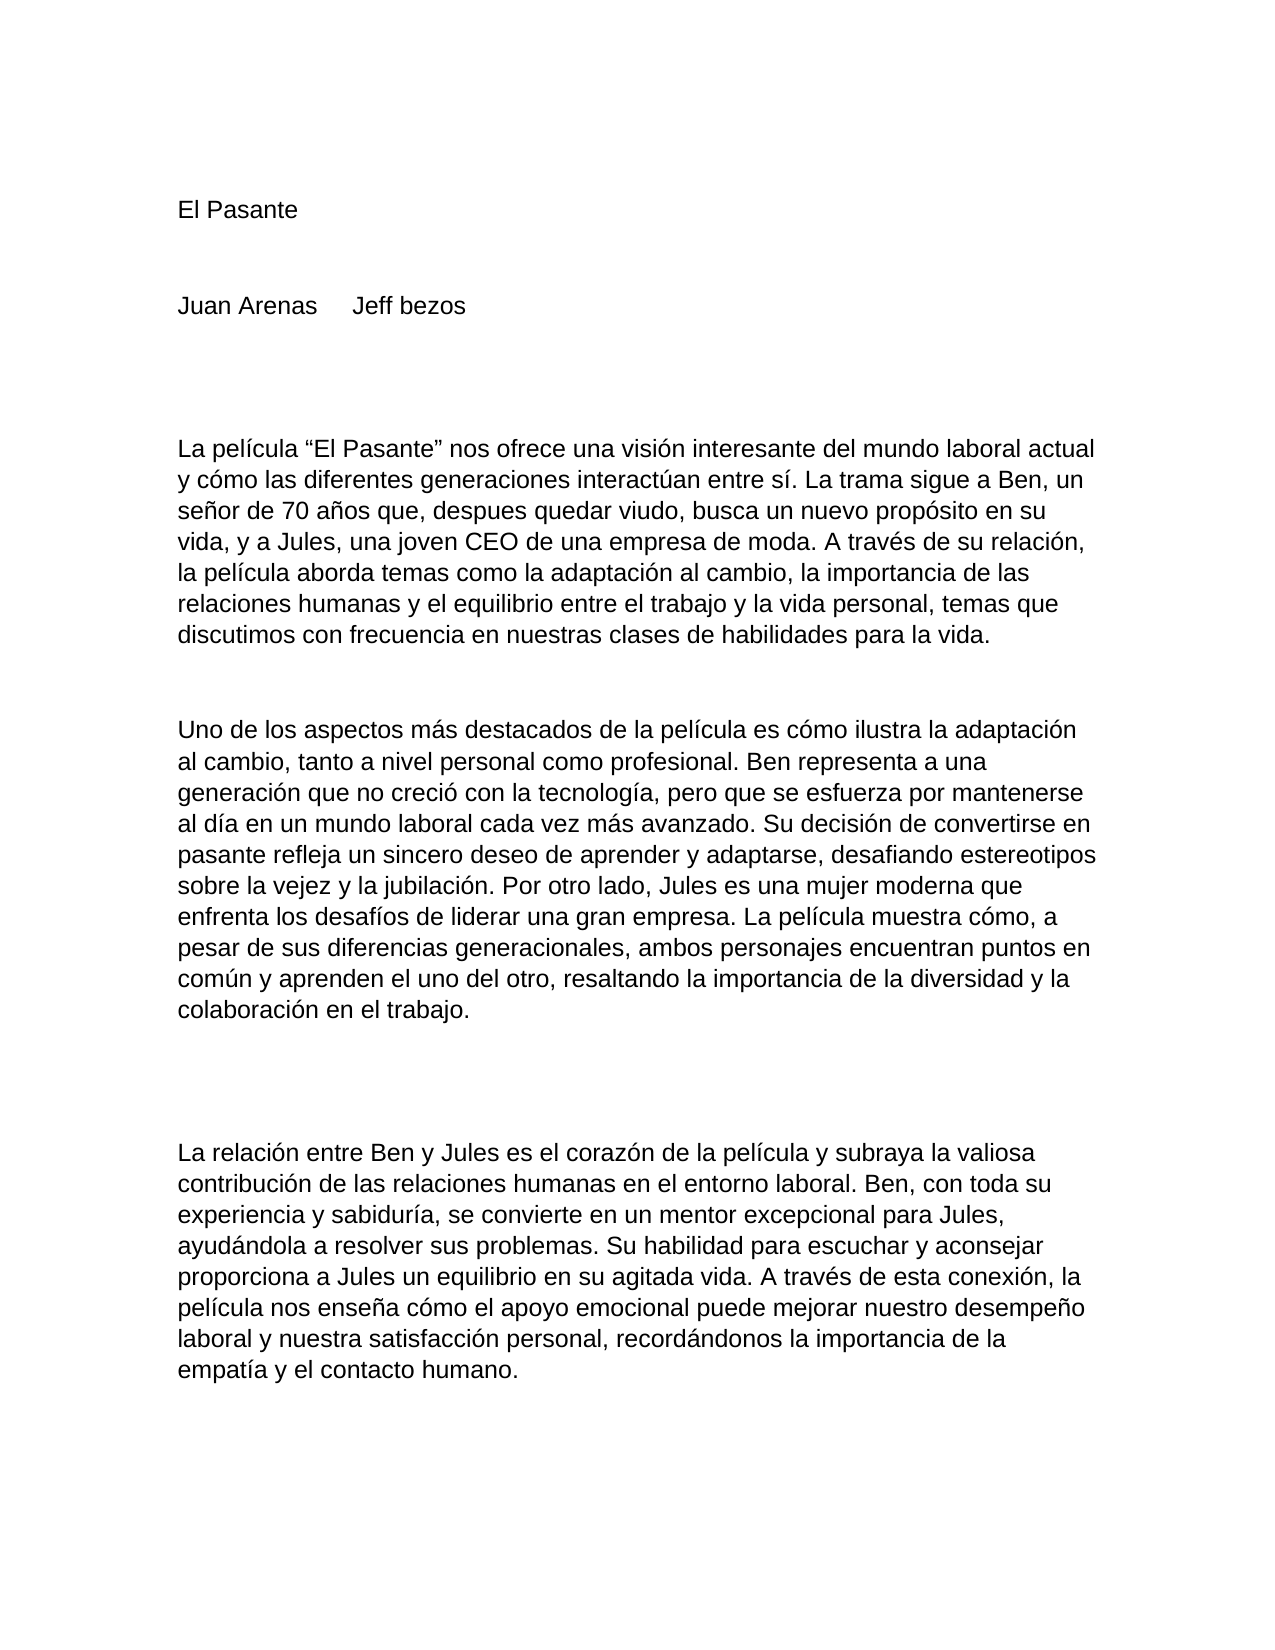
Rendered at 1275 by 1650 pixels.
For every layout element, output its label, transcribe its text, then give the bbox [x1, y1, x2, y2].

text Uno de los aspectos más destacados de la película es cómo ilustra la adaptación al cambio, tanto a nivel personal como profesional. Ben representa a una generación que no creció con la tecnología, pero que se esfuerza por mantenerse al día en un mundo laboral cada vez más avanzado. Su decisión de convertirse en pasante refleja un sincero deseo de aprender y adaptarse, desafiando estereotipos sobre la vejez y la jubilación. Por otro lado, Jules es una mujer moderna que enfrenta los desafíos de liderar una gran empresa. La película muestra cómo, a pesar de sus diferencias generacionales, ambos personajes encuentran puntos en común y aprenden el uno del otro, resaltando la importancia de la diversidad y la colaboración en el trabajo. [177, 716, 1098, 1024]
text La relación entre Ben y Jules es el corazón de la película y subraya la valiosa contribución de las relaciones humanas en el entorno laboral. Ben, con toda su experiencia y sabiduría, se convierte en un mentor excepcional para Jules, ayudándola a resolver sus problemas. Su habilidad para escuchar y aconsejar proporciona a Jules un equilibrio en su agitada vida. A través de esta conexión, la película nos enseña cómo el apoyo emocional puede mejorar nuestro desempeño laboral y nuestra satisfacción personal, recordándonos la importancia de la empatía y el contacto humano. [177, 1138, 1098, 1384]
text El Pasante [177, 195, 1098, 224]
text La película “El Pasante” nos ofrece una visión interesante del mundo laboral actual y cómo las diferentes generaciones interactúan entre sí. La trama sigue a Ben, un señor de 70 años que, despues quedar viudo, busca un nuevo propósito en su vida, y a Jules, una joven CEO de una empresa de moda. A través de su relación, la película aborda temas como la adaptación al cambio, la importancia de las relaciones humanas y el equilibrio entre el trabajo y la vida personal, temas que discutimos con frecuencia en nuestras clases de habilidades para la vida. [177, 434, 1098, 649]
text Juan Arenas Jeff bezos [177, 291, 1098, 319]
